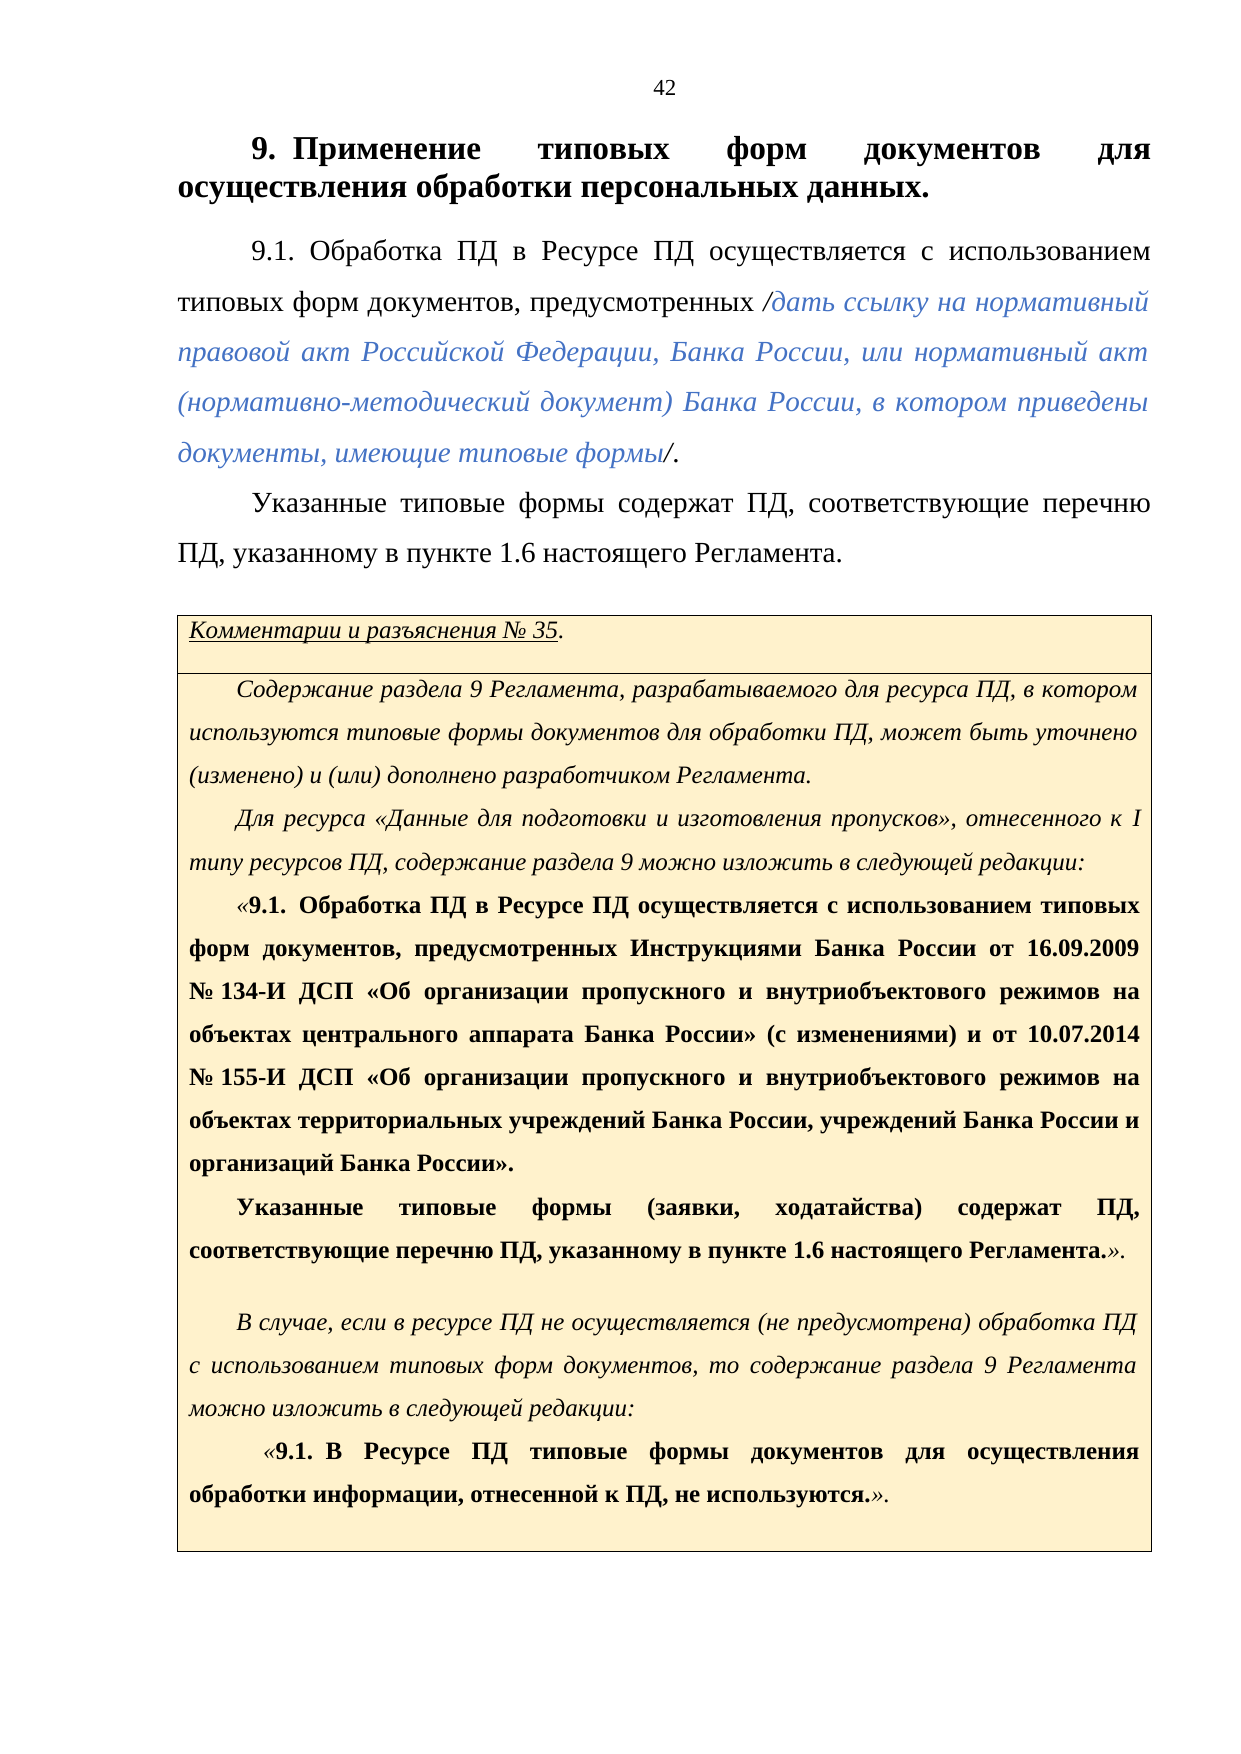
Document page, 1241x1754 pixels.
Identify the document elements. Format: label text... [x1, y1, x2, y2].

text 9. Применение типовых форм документов для осуществления обработки персональных данных. [177, 128, 1152, 205]
table_header Комментарии и разъяснения № 35. [178, 616, 1151, 673]
text Указанные типовые формы содержат ПД, соответствующие перечню ПД, указанному в пункте 1.6 настоящего Регламента. [177, 485, 1152, 569]
table_cell Содержание раздела 9 Регламента, разрабатываемого для ресурса ПД, в котором используются типовые формы документов для обработки ПД, может быть уточнено (изменено) и (или) дополнено разработчиком Регламента. Для ресурса «Данные для подготовки и изготовления пропусков», отнесенного к I типу ресурсов ПД, содержание раздела 9 можно изложить в следующей редакции: «9.1. Обработка ПД в Ресурсе ПД осуществляется с использованием типовых форм документов, предусмотренных Инструкциями Банка России от 16.09.2009 № 134-И ДСП «Об организации пропускного и внутриобъектового режимов на объектах центрального аппарата Банка России» (с изменениями) и от 10.07.2014 № 155-И ДСП «Об организации пропускного и внутриобъектового режимов на объектах территориальных учреждений Банка России, учреждений Банка России и организаций Банка России». Указанные типовые формы (заявки, ходатайства) содержат ПД, соответствующие перечню ПД, указанному в пункте 1.6 настоящего Регламента.». В случае, если в ресурсе ПД не осуществляется (не предусмотрена) обработка ПД с использованием типовых форм документов, то содержание раздела 9 Регламента можно изложить в следующей редакции: «9.1. В Ресурсе ПД типовые формы документов для осуществления обработки информации, отнесенной к ПД, не используются.». [178, 674, 1151, 1551]
text 9.1. Обработка ПД в Ресурсе ПД осуществляется с использованием типовых форм документов, предусмотренных /дать ссылку на нормативный правовой акт Российской Федерации, Банка России, или нормативный акт (нормативно-методический документ) Банка России, в котором приведены документы, имеющие типовые формы/. [177, 233, 1152, 468]
